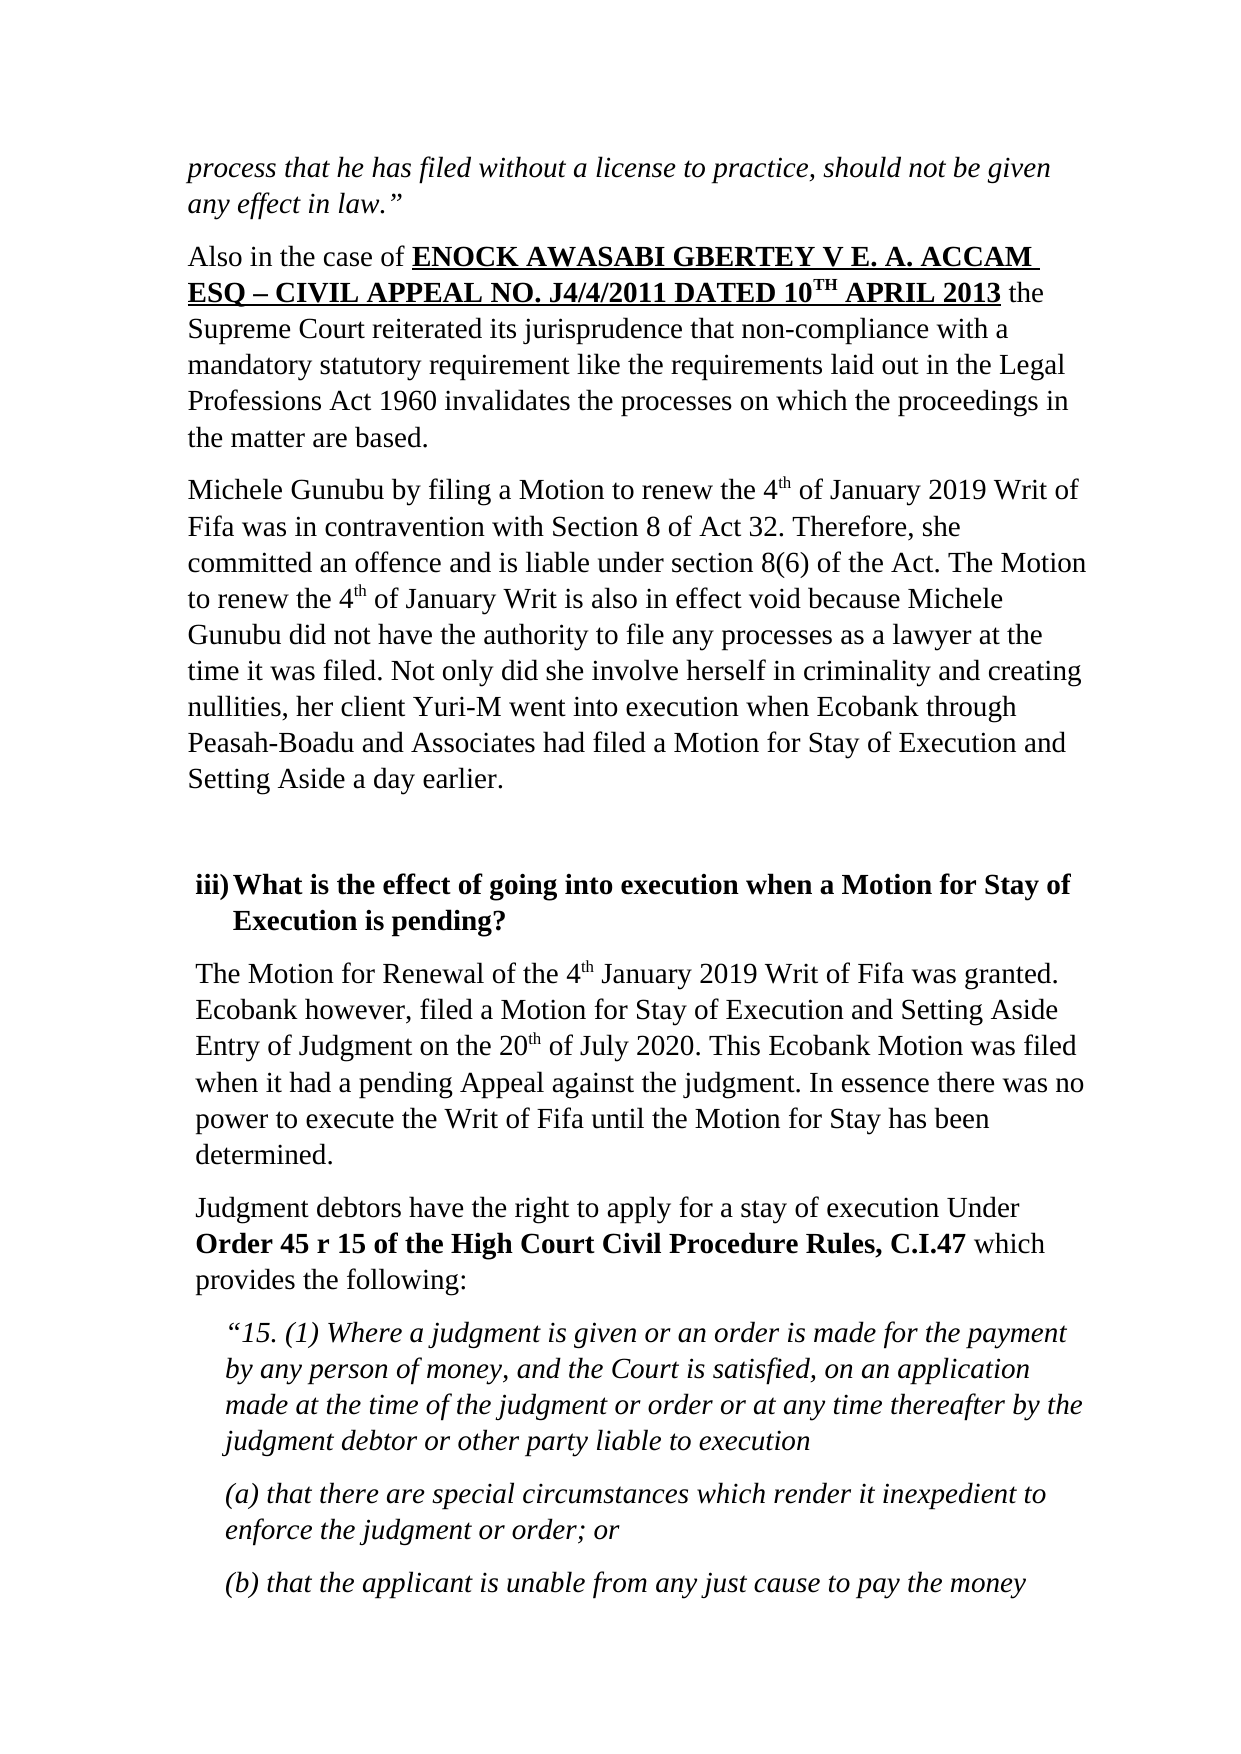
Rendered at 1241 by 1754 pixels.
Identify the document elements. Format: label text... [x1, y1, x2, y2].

text Judgment debtors have the right to apply for a stay of execution Under Order 45 r 15 of the High Court Civil Procedure Rules, C.I.47 which provides the following: [195, 1190, 1090, 1296]
text (a) that there are special circumstances which render it inexpedient to enforce the judgment or order; or [225, 1476, 1090, 1546]
text (b) that the applicant is unable from any just cause to pay the money [225, 1565, 1090, 1599]
list What is the effect of going into execution when a Motion for Stay of Execution is pending? [195, 867, 1090, 937]
text Michele Gunubu by filing a Motion to renew the 4th of January 2019 Writ of Fifa was in contravention with Section 8 of Act 32. Therefore, she committed an offence and is liable under section 8(6) of the Act. The Motion to renew the 4th of January Writ is also in effect void because Michele Gunubu did not have the authority to file any processes as a lawyer at the time it was filed. Not only did she involve herself in criminality and creating nullities, her client Yuri-M went into execution when Ecobank through Peasah-Boadu and Associates had filed a Motion for Stay of Execution and Setting Aside a day earlier. [187, 472, 1090, 795]
text The Motion for Renewal of the 4th January 2019 Writ of Fifa was granted. Ecobank however, filed a Motion for Stay of Execution and Setting Aside Entry of Judgment on the 20th of July 2020. This Ecobank Motion was filed when it had a pending Appeal against the judgment. In essence there was no power to execute the Writ of Fifa until the Motion for Stay has been determined. [195, 956, 1090, 1171]
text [187, 150, 1090, 220]
text Also in the case of ENOCK AWASABI GBERTEY V E. A. ACCAM ESQ – CIVIL APPEAL NO. J4/4/2011 DATED 10TH APRIL 2013 the Supreme Court reiterated its jurisprudence that non-compliance with a mandatory statutory requirement like the requirements laid out in the Legal Professions Act 1960 invalidates the processes on which the proceedings in the matter are based. [187, 239, 1090, 453]
text “15. (1) Where a judgment is given or an order is made for the payment by any person of money, and the Court is satisfied, on an application made at the time of the judgment or order or at any time thereafter by the judgment debtor or other party liable to execution [225, 1315, 1090, 1457]
